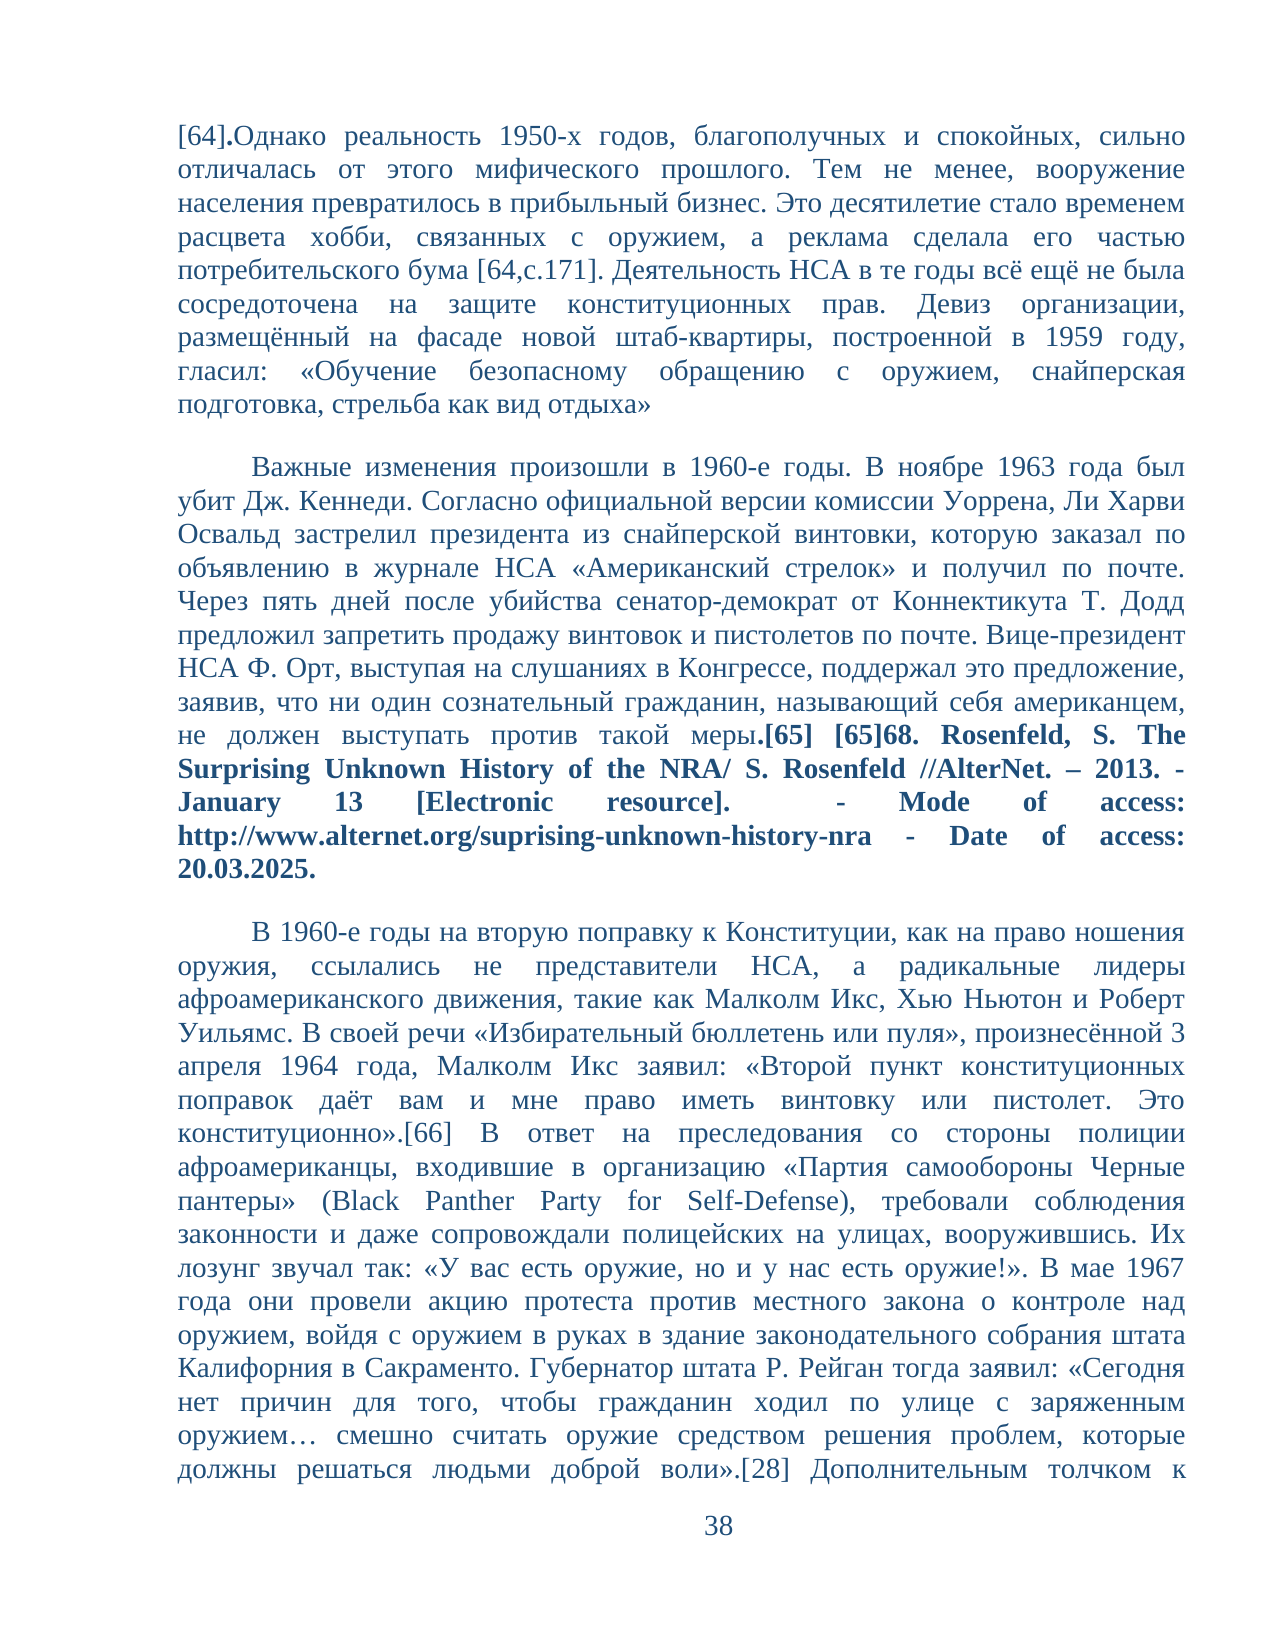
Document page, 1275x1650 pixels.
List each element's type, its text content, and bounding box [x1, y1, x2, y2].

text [177, 118, 1186, 420]
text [177, 914, 1186, 1484]
text Важные изменения произошли в 1960-е годы. В ноябре 1963 года был убит Дж. Кеннеди. Согласно официальной версии комиссии Уоррена, Ли Харви Освальд застрелил президента из снайперской винтовки, которую заказал по объявлению в журнале НСА «Американский стрелок» и получил по почте. Через пять дней после убийства сенатор-демократ от Коннектикута Т. Додд предложил запретить продажу винтовок и пистолетов по почте. Вице-президент НСА Ф. Орт, выступая на слушаниях в Конгрессе, поддержал это предложение, заявив, что ни один сознательный гражданин, называющий себя американцем, не должен выступать против такой меры.[65] [65]68. Rosenfeld, S. The Surprising Unknown History of the NRA/ S. Rosenfeld //AlterNet. – 2013. - January 13 [Electronic resource]. - Mode of access: http://www.alternet.org/suprising-unknown-history-nra - Date of access: 20.03.2025. [177, 449, 1186, 885]
